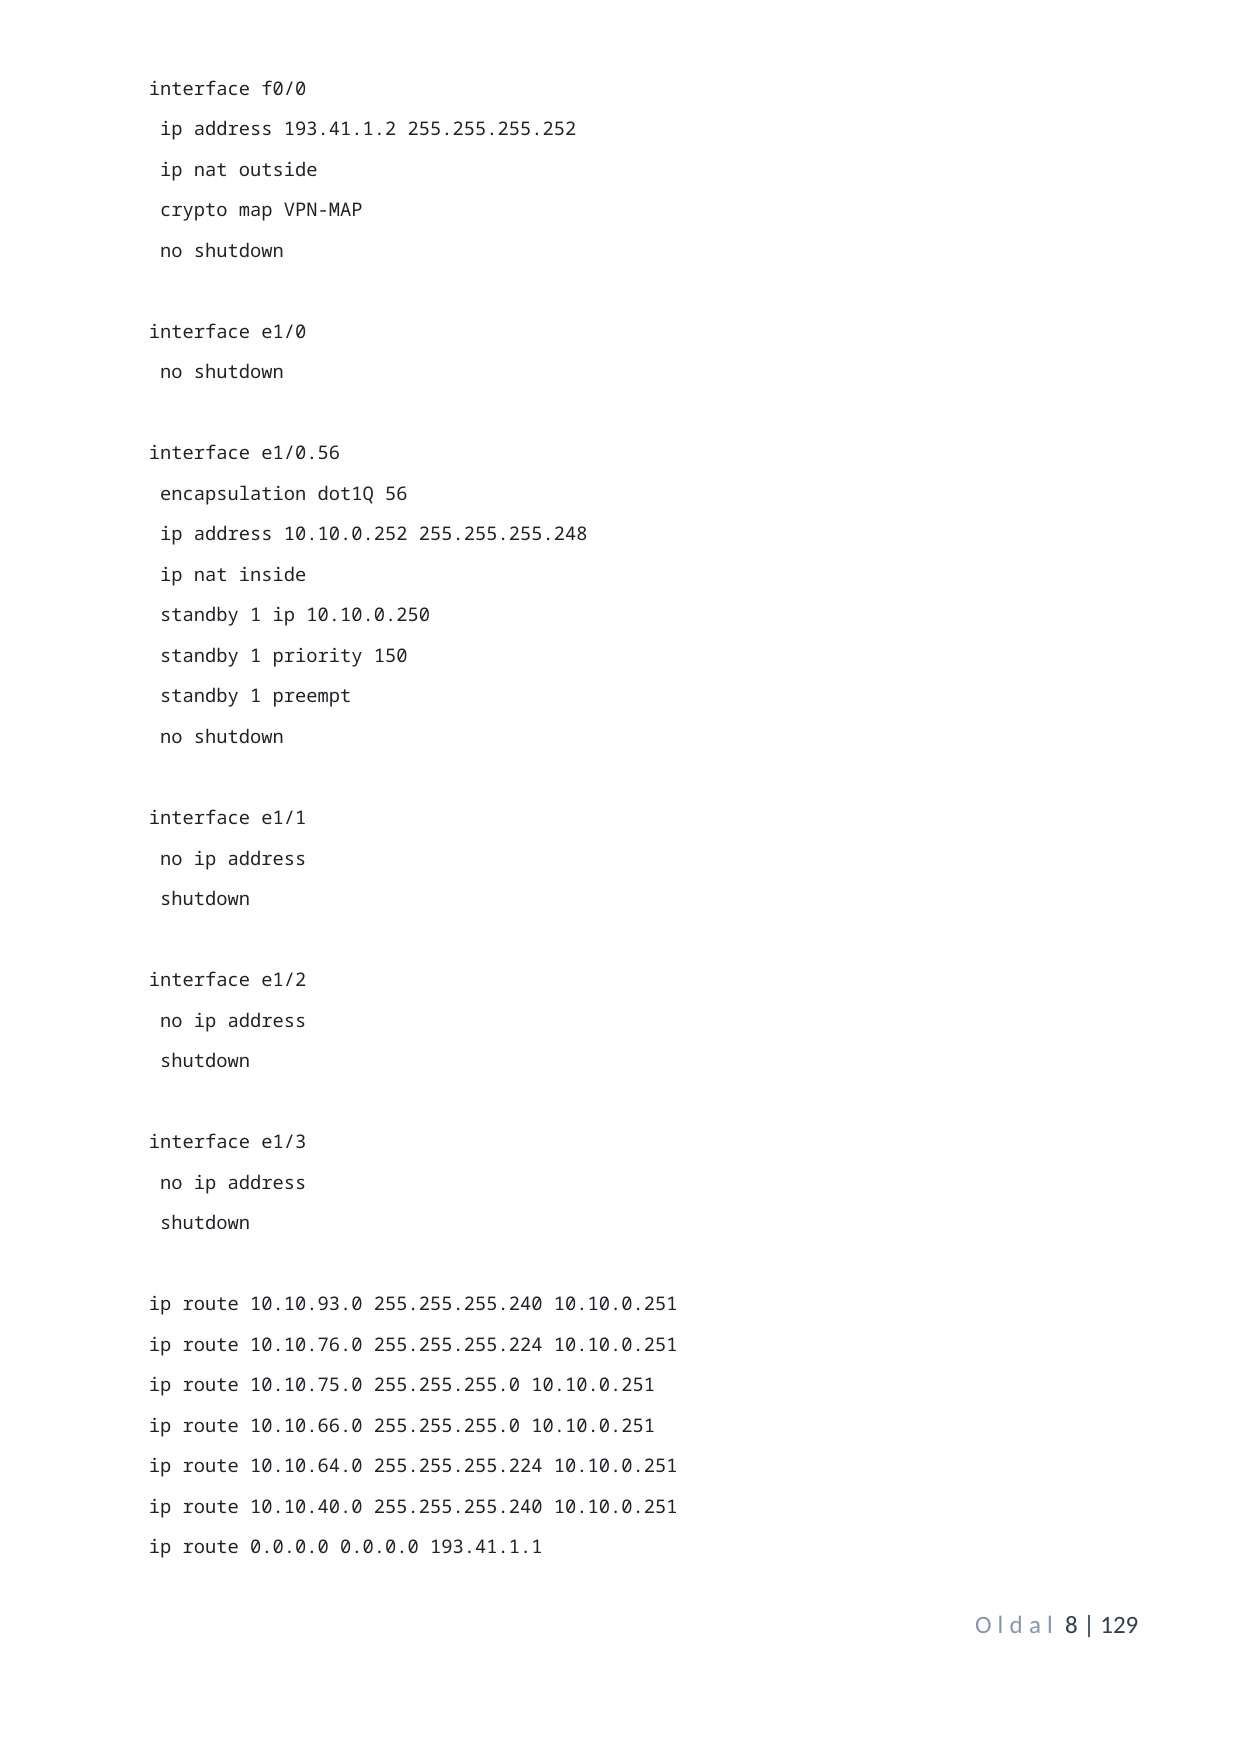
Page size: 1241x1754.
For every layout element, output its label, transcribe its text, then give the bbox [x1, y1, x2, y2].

text no ip address [149, 1169, 1165, 1194]
text crypto map VPN-MAP [149, 197, 1165, 222]
text no shutdown [149, 359, 1165, 384]
text no shutdown [149, 237, 1165, 263]
text interface e1/1 [149, 804, 1165, 830]
text ip route 0.0.0.0 0.0.0.0 193.41.1.1 [149, 1534, 1165, 1559]
text ip nat inside [149, 561, 1165, 587]
text standby 1 ip 10.10.0.250 [149, 602, 1165, 627]
text ip route 10.10.93.0 255.255.255.240 10.10.0.251 [149, 1291, 1165, 1316]
text standby 1 preempt [149, 683, 1165, 708]
text ip address 10.10.0.252 255.255.255.248 [149, 521, 1165, 546]
text shutdown [149, 1209, 1165, 1235]
text ip nat outside [149, 156, 1165, 182]
text no shutdown [149, 723, 1165, 749]
text ip route 10.10.66.0 255.255.255.0 10.10.0.251 [149, 1412, 1165, 1438]
text ip route 10.10.75.0 255.255.255.0 10.10.0.251 [149, 1372, 1165, 1397]
text no ip address [149, 845, 1165, 870]
text interface e1/3 [149, 1128, 1165, 1154]
text ip route 10.10.64.0 255.255.255.224 10.10.0.251 [149, 1453, 1165, 1478]
text ip route 10.10.76.0 255.255.255.224 10.10.0.251 [149, 1331, 1165, 1357]
text shutdown [149, 885, 1165, 911]
text encapsulation dot1Q 56 [149, 480, 1165, 506]
text interface e1/0 [149, 318, 1165, 344]
text ip address 193.41.1.2 255.255.255.252 [149, 116, 1165, 141]
text ip route 10.10.40.0 255.255.255.240 10.10.0.251 [149, 1493, 1165, 1519]
text standby 1 priority 150 [149, 642, 1165, 668]
text interface f0/0 [149, 75, 1165, 101]
text shutdown [149, 1047, 1165, 1073]
text no ip address [149, 1007, 1165, 1032]
text interface e1/2 [149, 966, 1165, 992]
text interface e1/0.56 [149, 440, 1165, 465]
